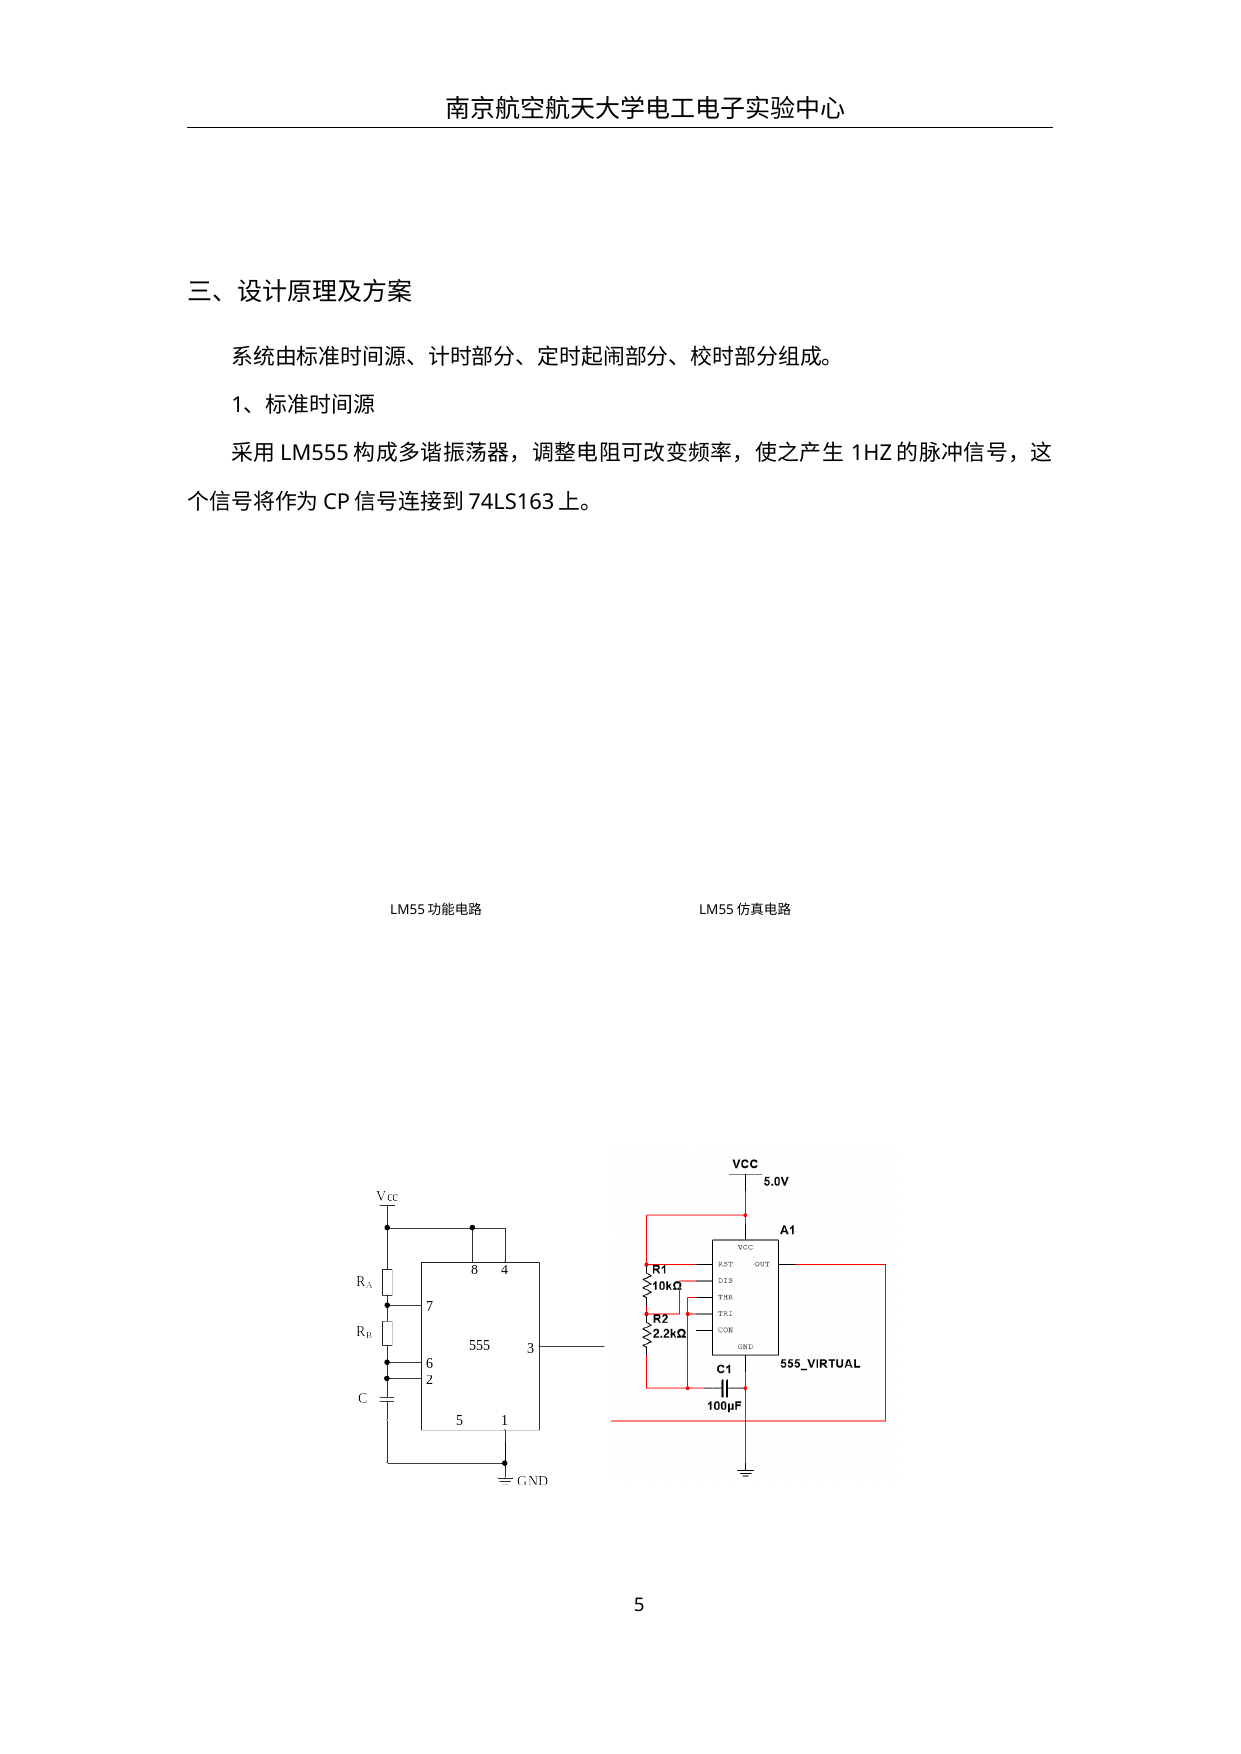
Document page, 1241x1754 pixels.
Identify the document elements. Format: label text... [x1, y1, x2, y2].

text 采用LM555构成多谐振荡器，调整电阻可改变频率，使之产生1HZ的脉冲信号，这个信号将作为CP信号连接到74LS163上。 [187, 435, 1053, 516]
text 1、标准时间源 [187, 387, 1053, 419]
text 系统由标准时间源、计时部分、定时起闹部分、校时部分组成。 [187, 338, 1053, 371]
subtitle 三、设计原理及方案 [187, 257, 1053, 322]
picture [611, 1149, 900, 1485]
